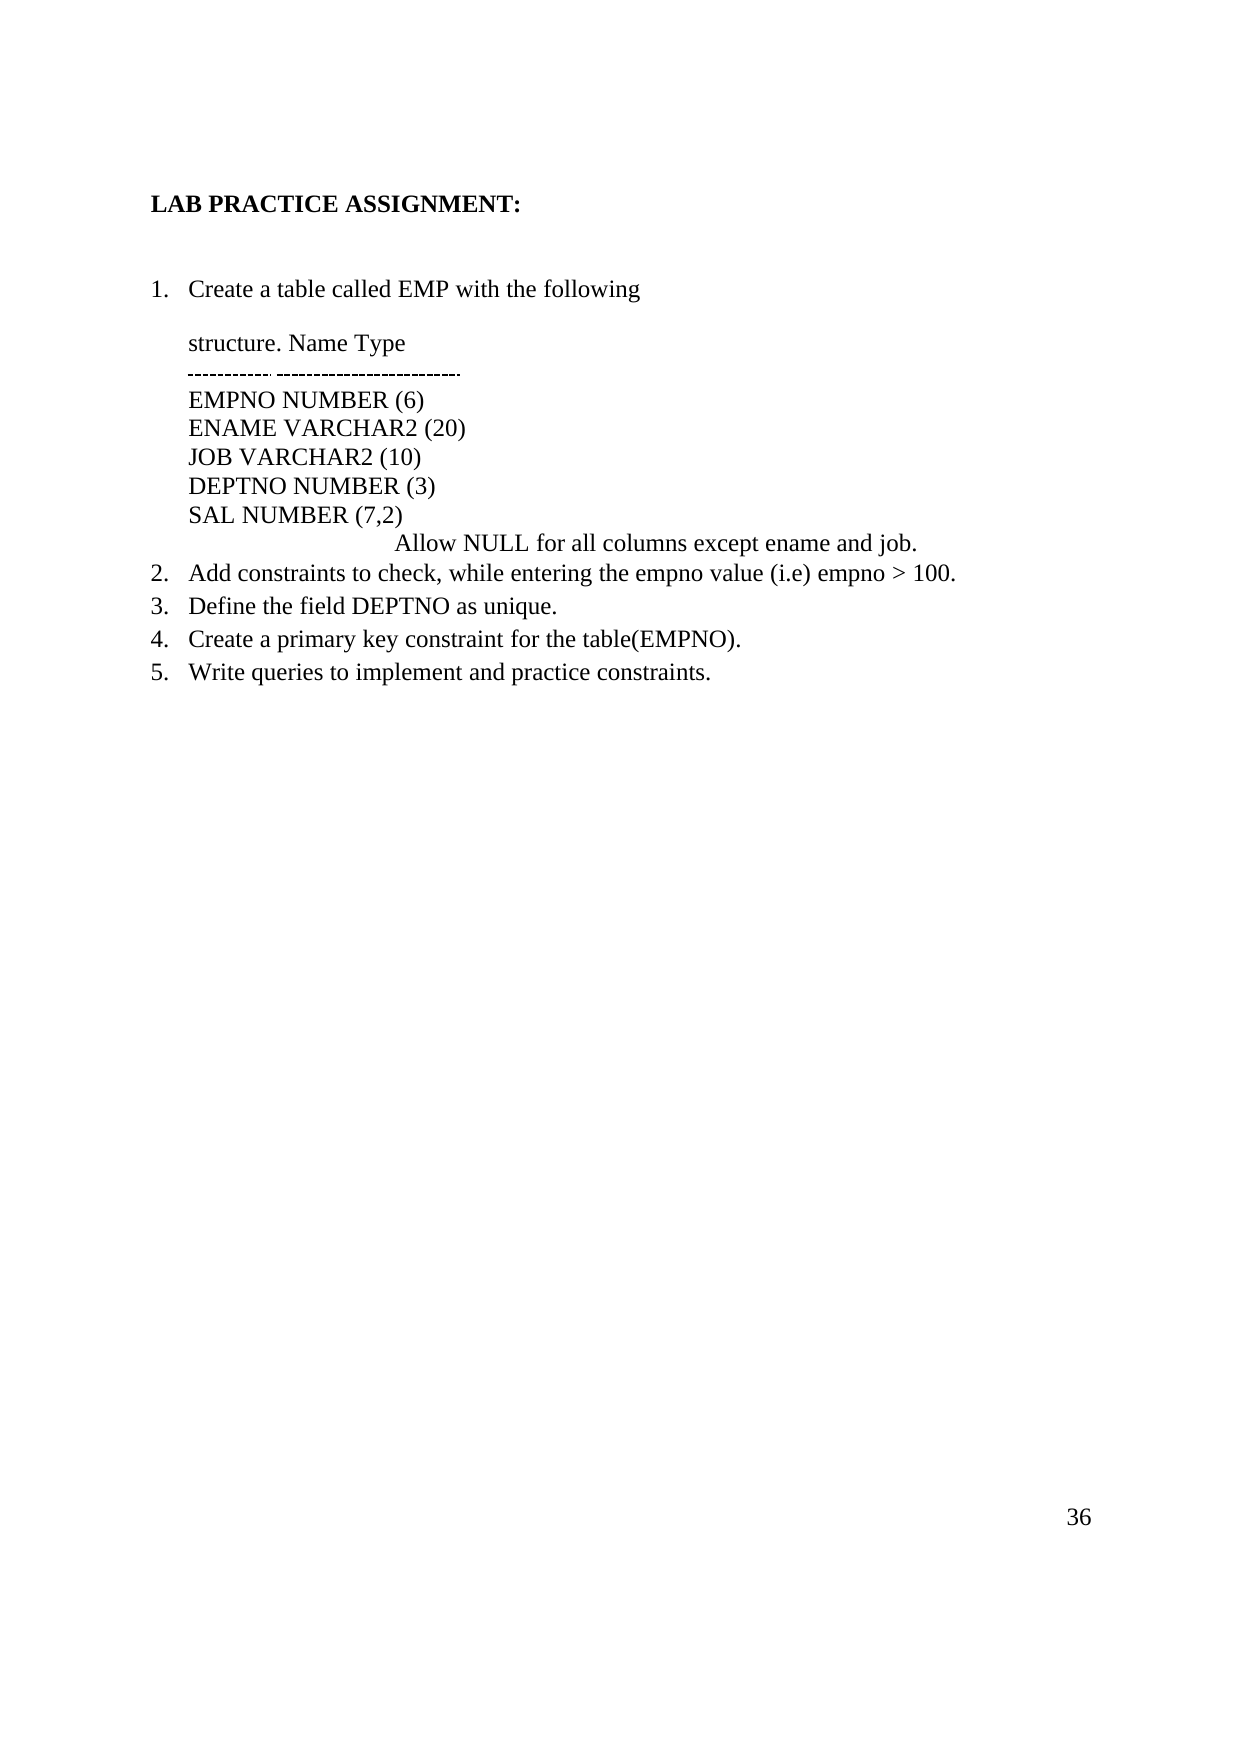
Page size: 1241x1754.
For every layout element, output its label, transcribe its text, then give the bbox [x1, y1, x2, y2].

text JOB VARCHAR2 (10) [188, 443, 1157, 471]
text ENAME VARCHAR2 (20) [188, 414, 1157, 442]
text EMPNO NUMBER (6) [188, 385, 1157, 414]
text DEPTNO NUMBER (3) [188, 471, 1157, 500]
list Add constraints to check, while entering the empno value (i.e) empno > 100. [150, 558, 1157, 587]
list Define the field DEPTNO as unique. [150, 591, 1157, 620]
subtitle LAB PRACTICE ASSIGNMENT: [151, 189, 1157, 217]
text SAL NUMBER (7,2) [188, 500, 1157, 529]
list Create a primary key constraint for the table(EMPNO). [150, 624, 1157, 653]
list Create a table called EMP with the following structure. Name Type [150, 274, 739, 357]
list Write queries to implement and practice constraints. [150, 657, 1157, 686]
text Allow NULL for all columns except ename and job. [394, 529, 1157, 558]
